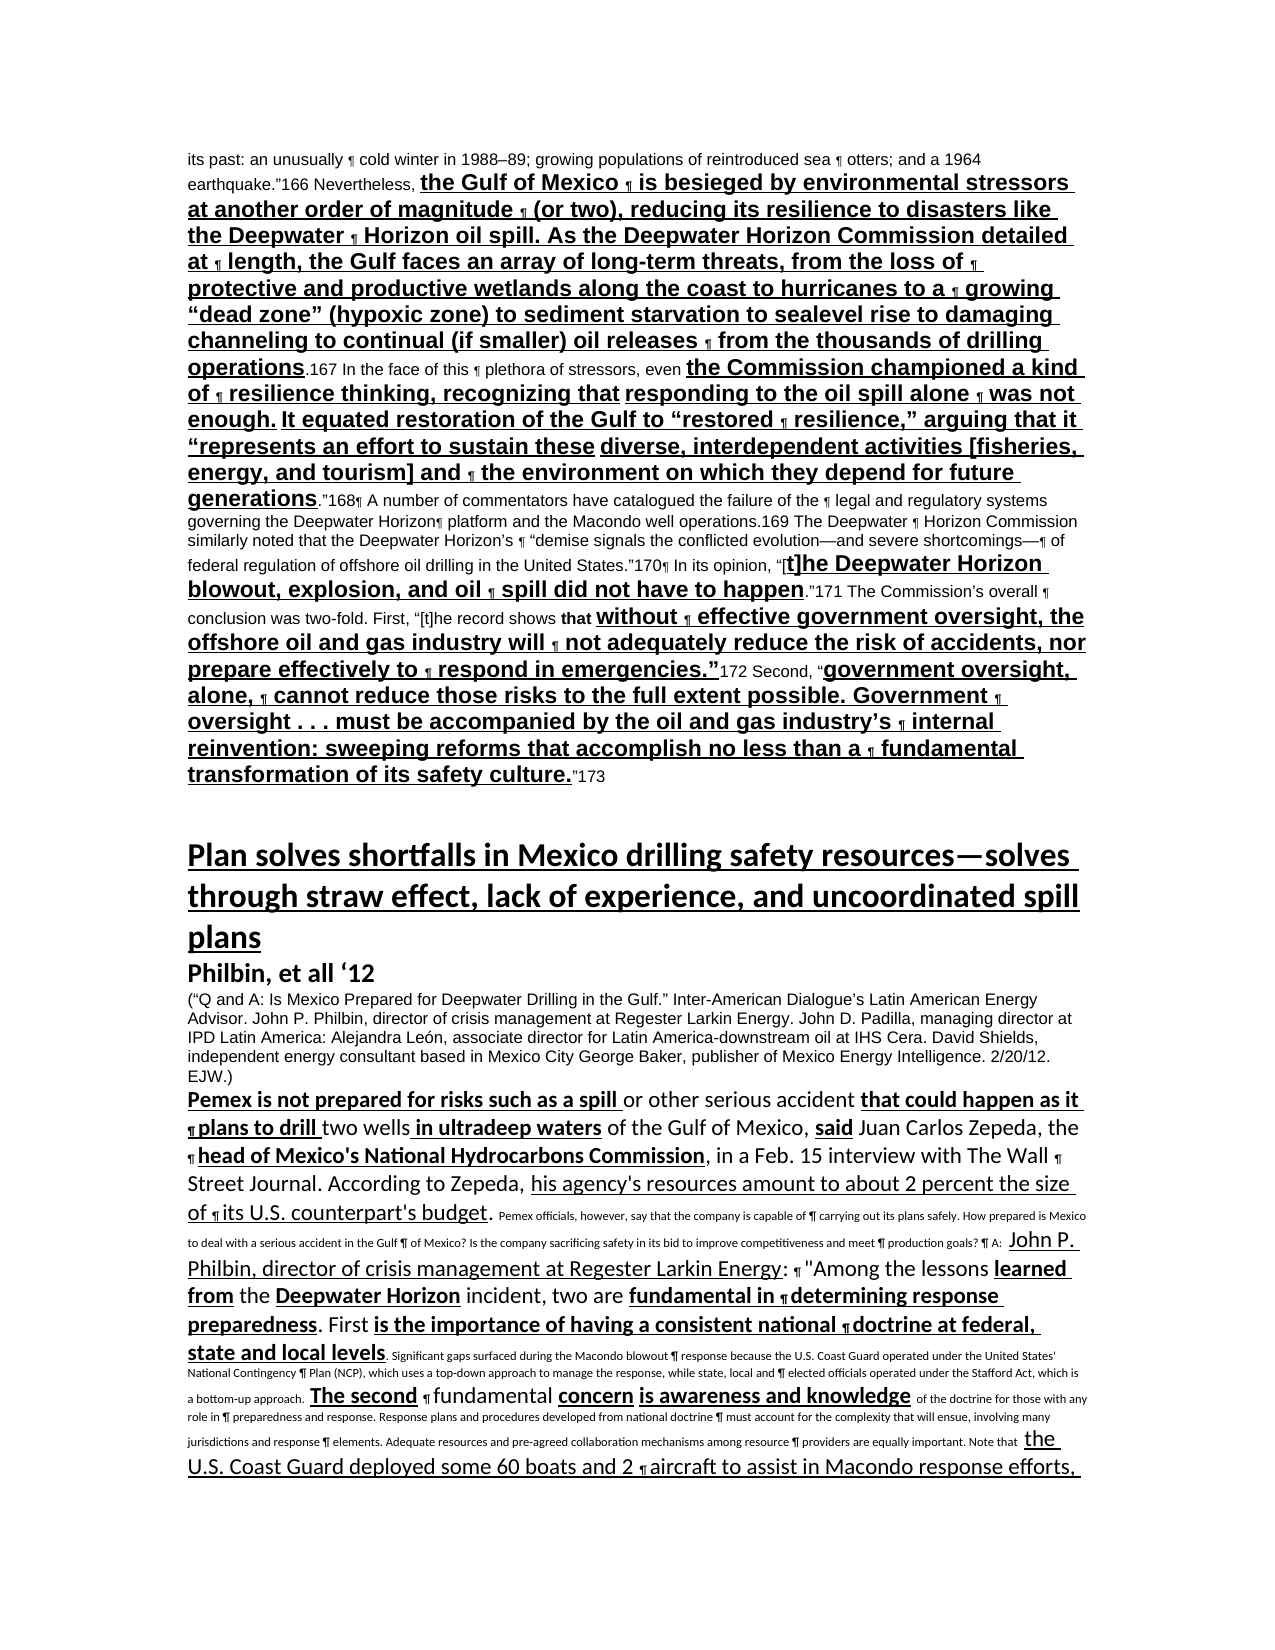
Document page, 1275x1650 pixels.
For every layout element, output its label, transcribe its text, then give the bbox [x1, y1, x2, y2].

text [187, 150, 1087, 787]
text Philbin, et all ‘12 [187, 957, 1087, 990]
subtitle Plan solves shortfalls in Mexico drilling safety resources—solves through straw effect, lack of experience, and uncoordinated spill plans [187, 834, 1087, 957]
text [187, 1086, 1087, 1480]
text (“Q and A: Is Mexico Prepared for Deepwater Drilling in the Gulf.” Inter-American Dialogue’s Latin American Energy Advisor. John P. Philbin, director of crisis management at Regester Larkin Energy. John D. Padilla, managing director at IPD Latin America: Alejandra León, associate director for Latin America-downstream oil at IHS Cera. David Shields, independent energy consultant based in Mexico City George Baker, publisher of Mexico Energy Intelligence. 2/20/12. EJW.) [187, 990, 1087, 1086]
